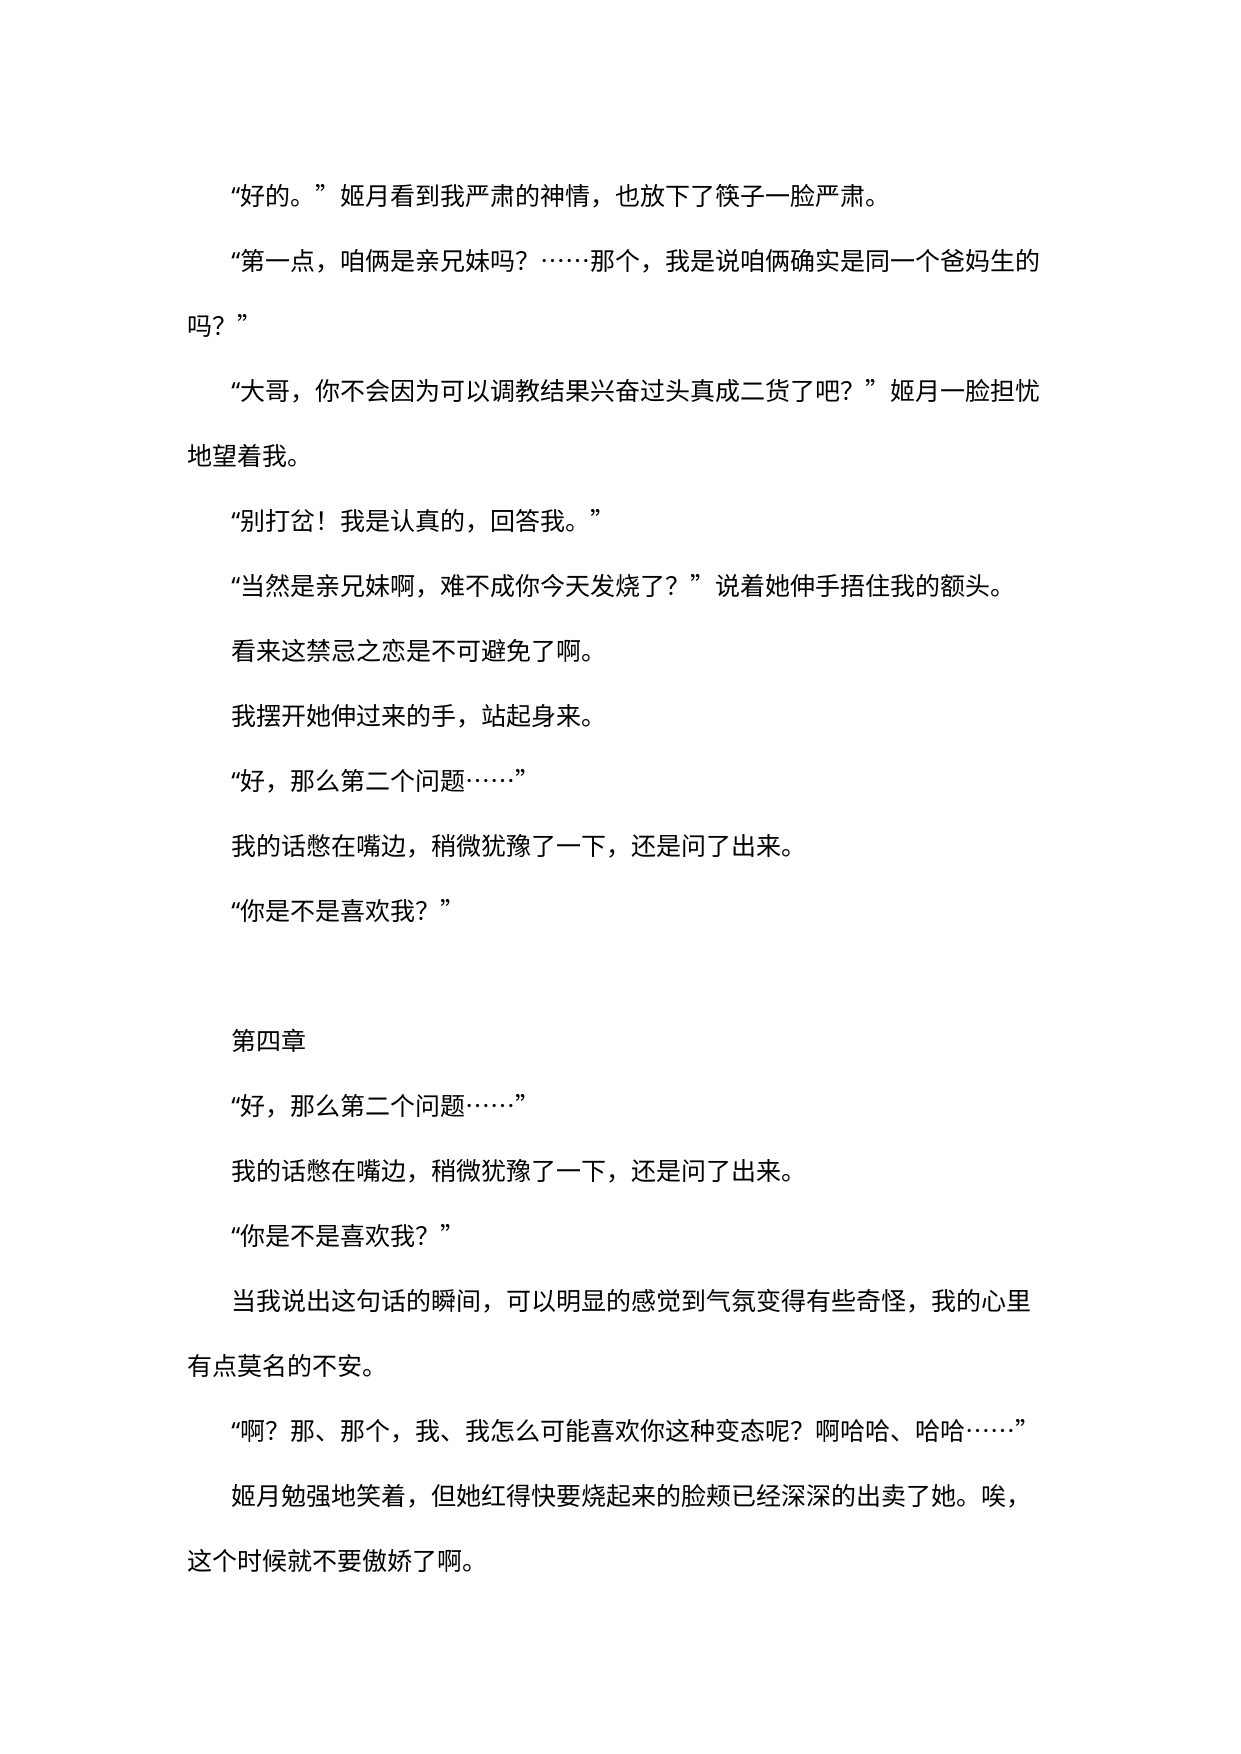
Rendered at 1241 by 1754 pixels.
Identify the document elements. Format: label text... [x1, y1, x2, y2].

text “你是不是喜欢我？” [187, 1202, 1053, 1267]
text 我摆开她伸过来的手，站起身来。 [187, 682, 1053, 747]
text “当然是亲兄妹啊，难不成你今天发烧了？”说着她伸手捂住我的额头。 [187, 552, 1053, 617]
text “好的。”姬月看到我严肃的神情，也放下了筷子一脸严肃。 [187, 162, 1053, 227]
text 看来这禁忌之恋是不可避免了啊。 [187, 617, 1053, 682]
text “好，那么第二个问题……” [187, 1072, 1053, 1137]
text “别打岔！我是认真的，回答我。” [187, 487, 1053, 552]
text “第一点，咱俩是亲兄妹吗？……那个，我是说咱俩确实是同一个爸妈生的吗？” [187, 227, 1053, 357]
text 当我说出这句话的瞬间，可以明显的感觉到气氛变得有些奇怪，我的心里有点莫名的不安。 [187, 1267, 1053, 1397]
text 第四章 [187, 1007, 1053, 1072]
text “大哥，你不会因为可以调教结果兴奋过头真成二货了吧？”姬月一脸担忧地望着我。 [187, 357, 1053, 487]
text 我的话憋在嘴边，稍微犹豫了一下，还是问了出来。 [187, 812, 1053, 877]
text 姬月勉强地笑着，但她红得快要烧起来的脸颊已经深深的出卖了她。唉，这个时候就不要傲娇了啊。 [187, 1462, 1053, 1592]
text “你是不是喜欢我？” [187, 877, 1053, 942]
text “啊？那、那个，我、我怎么可能喜欢你这种变态呢？啊哈哈、哈哈……” [187, 1397, 1053, 1462]
text “好，那么第二个问题……” [187, 747, 1053, 812]
text 我的话憋在嘴边，稍微犹豫了一下，还是问了出来。 [187, 1137, 1053, 1202]
